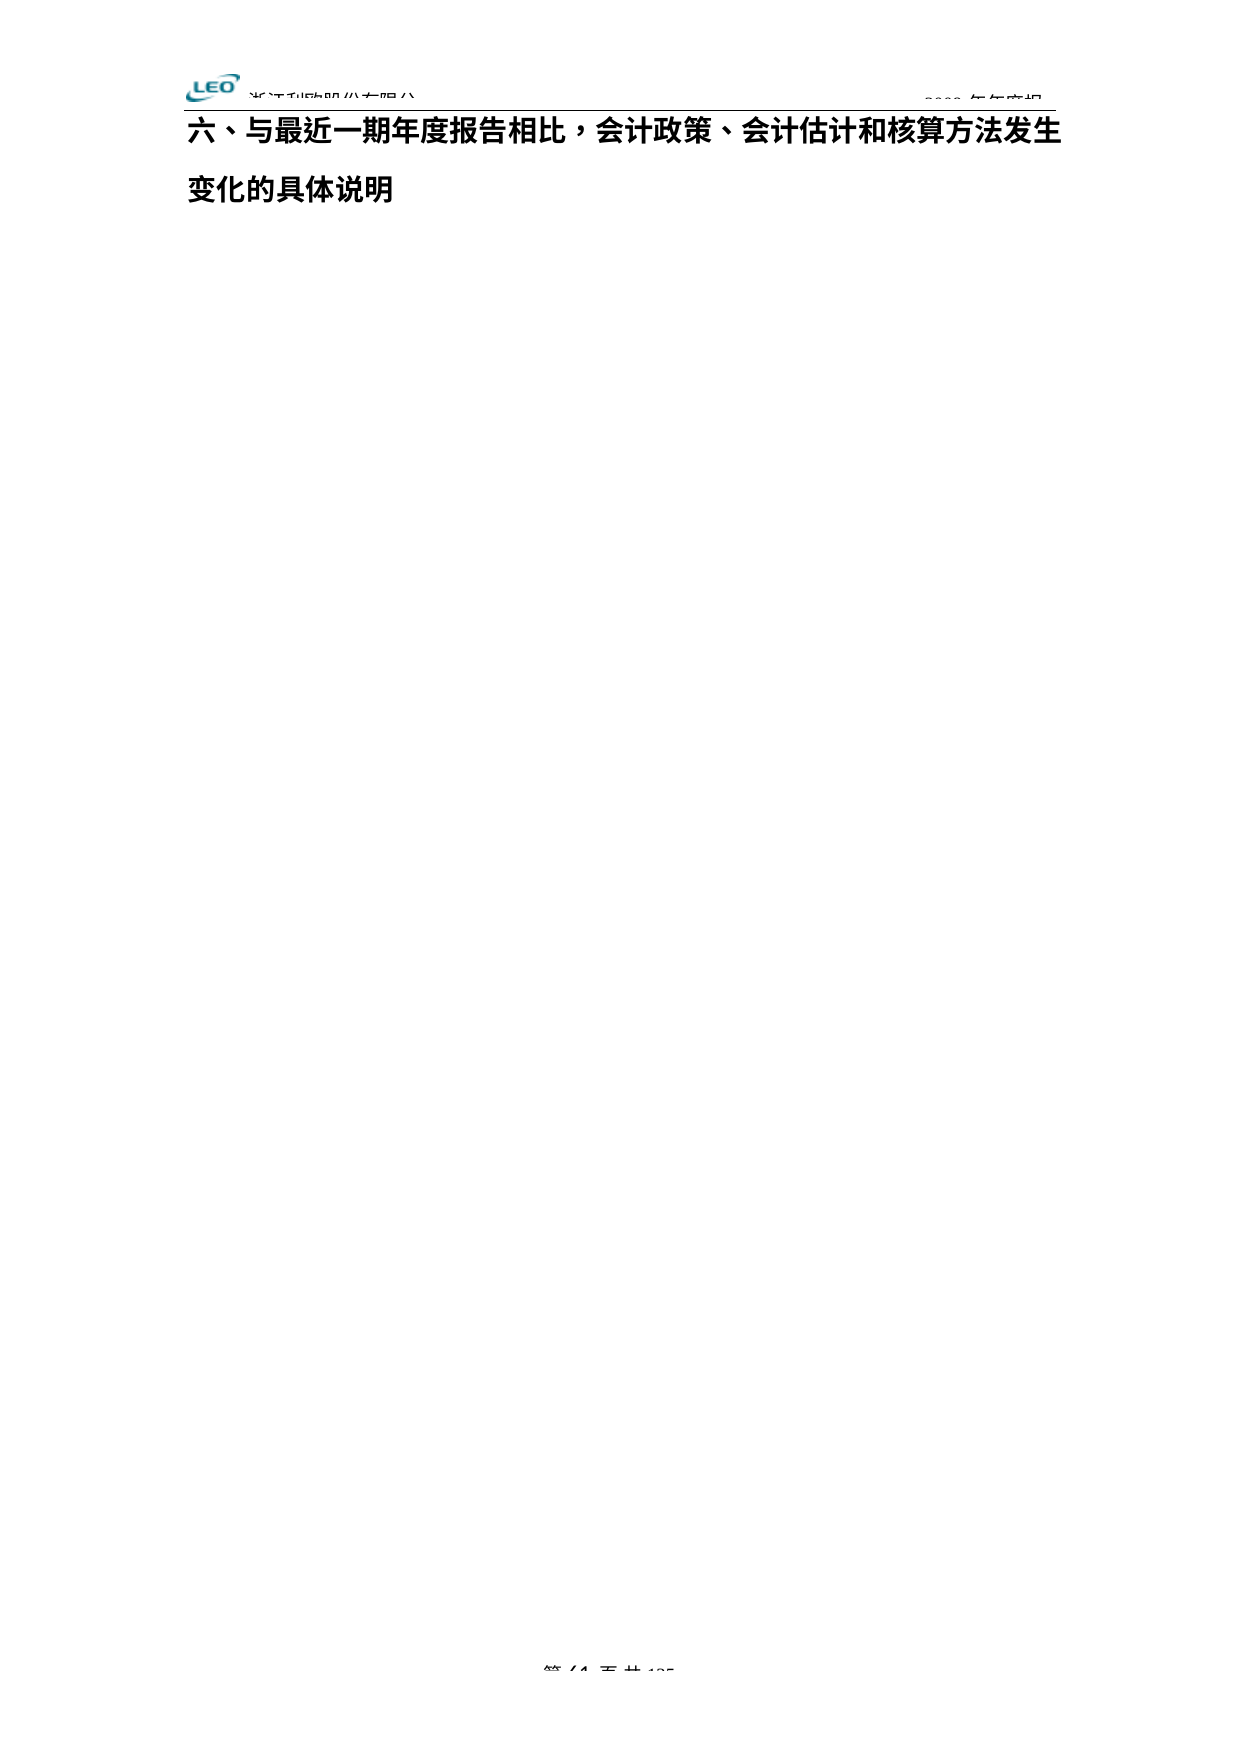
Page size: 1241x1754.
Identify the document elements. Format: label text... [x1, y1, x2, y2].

picture [186, 74, 240, 102]
subtitle 变化的具体说明 [187, 169, 969, 208]
subtitle 六、与最近一期年度报告相比，会计政策、会计估计和核算方法发生 [187, 110, 1067, 150]
